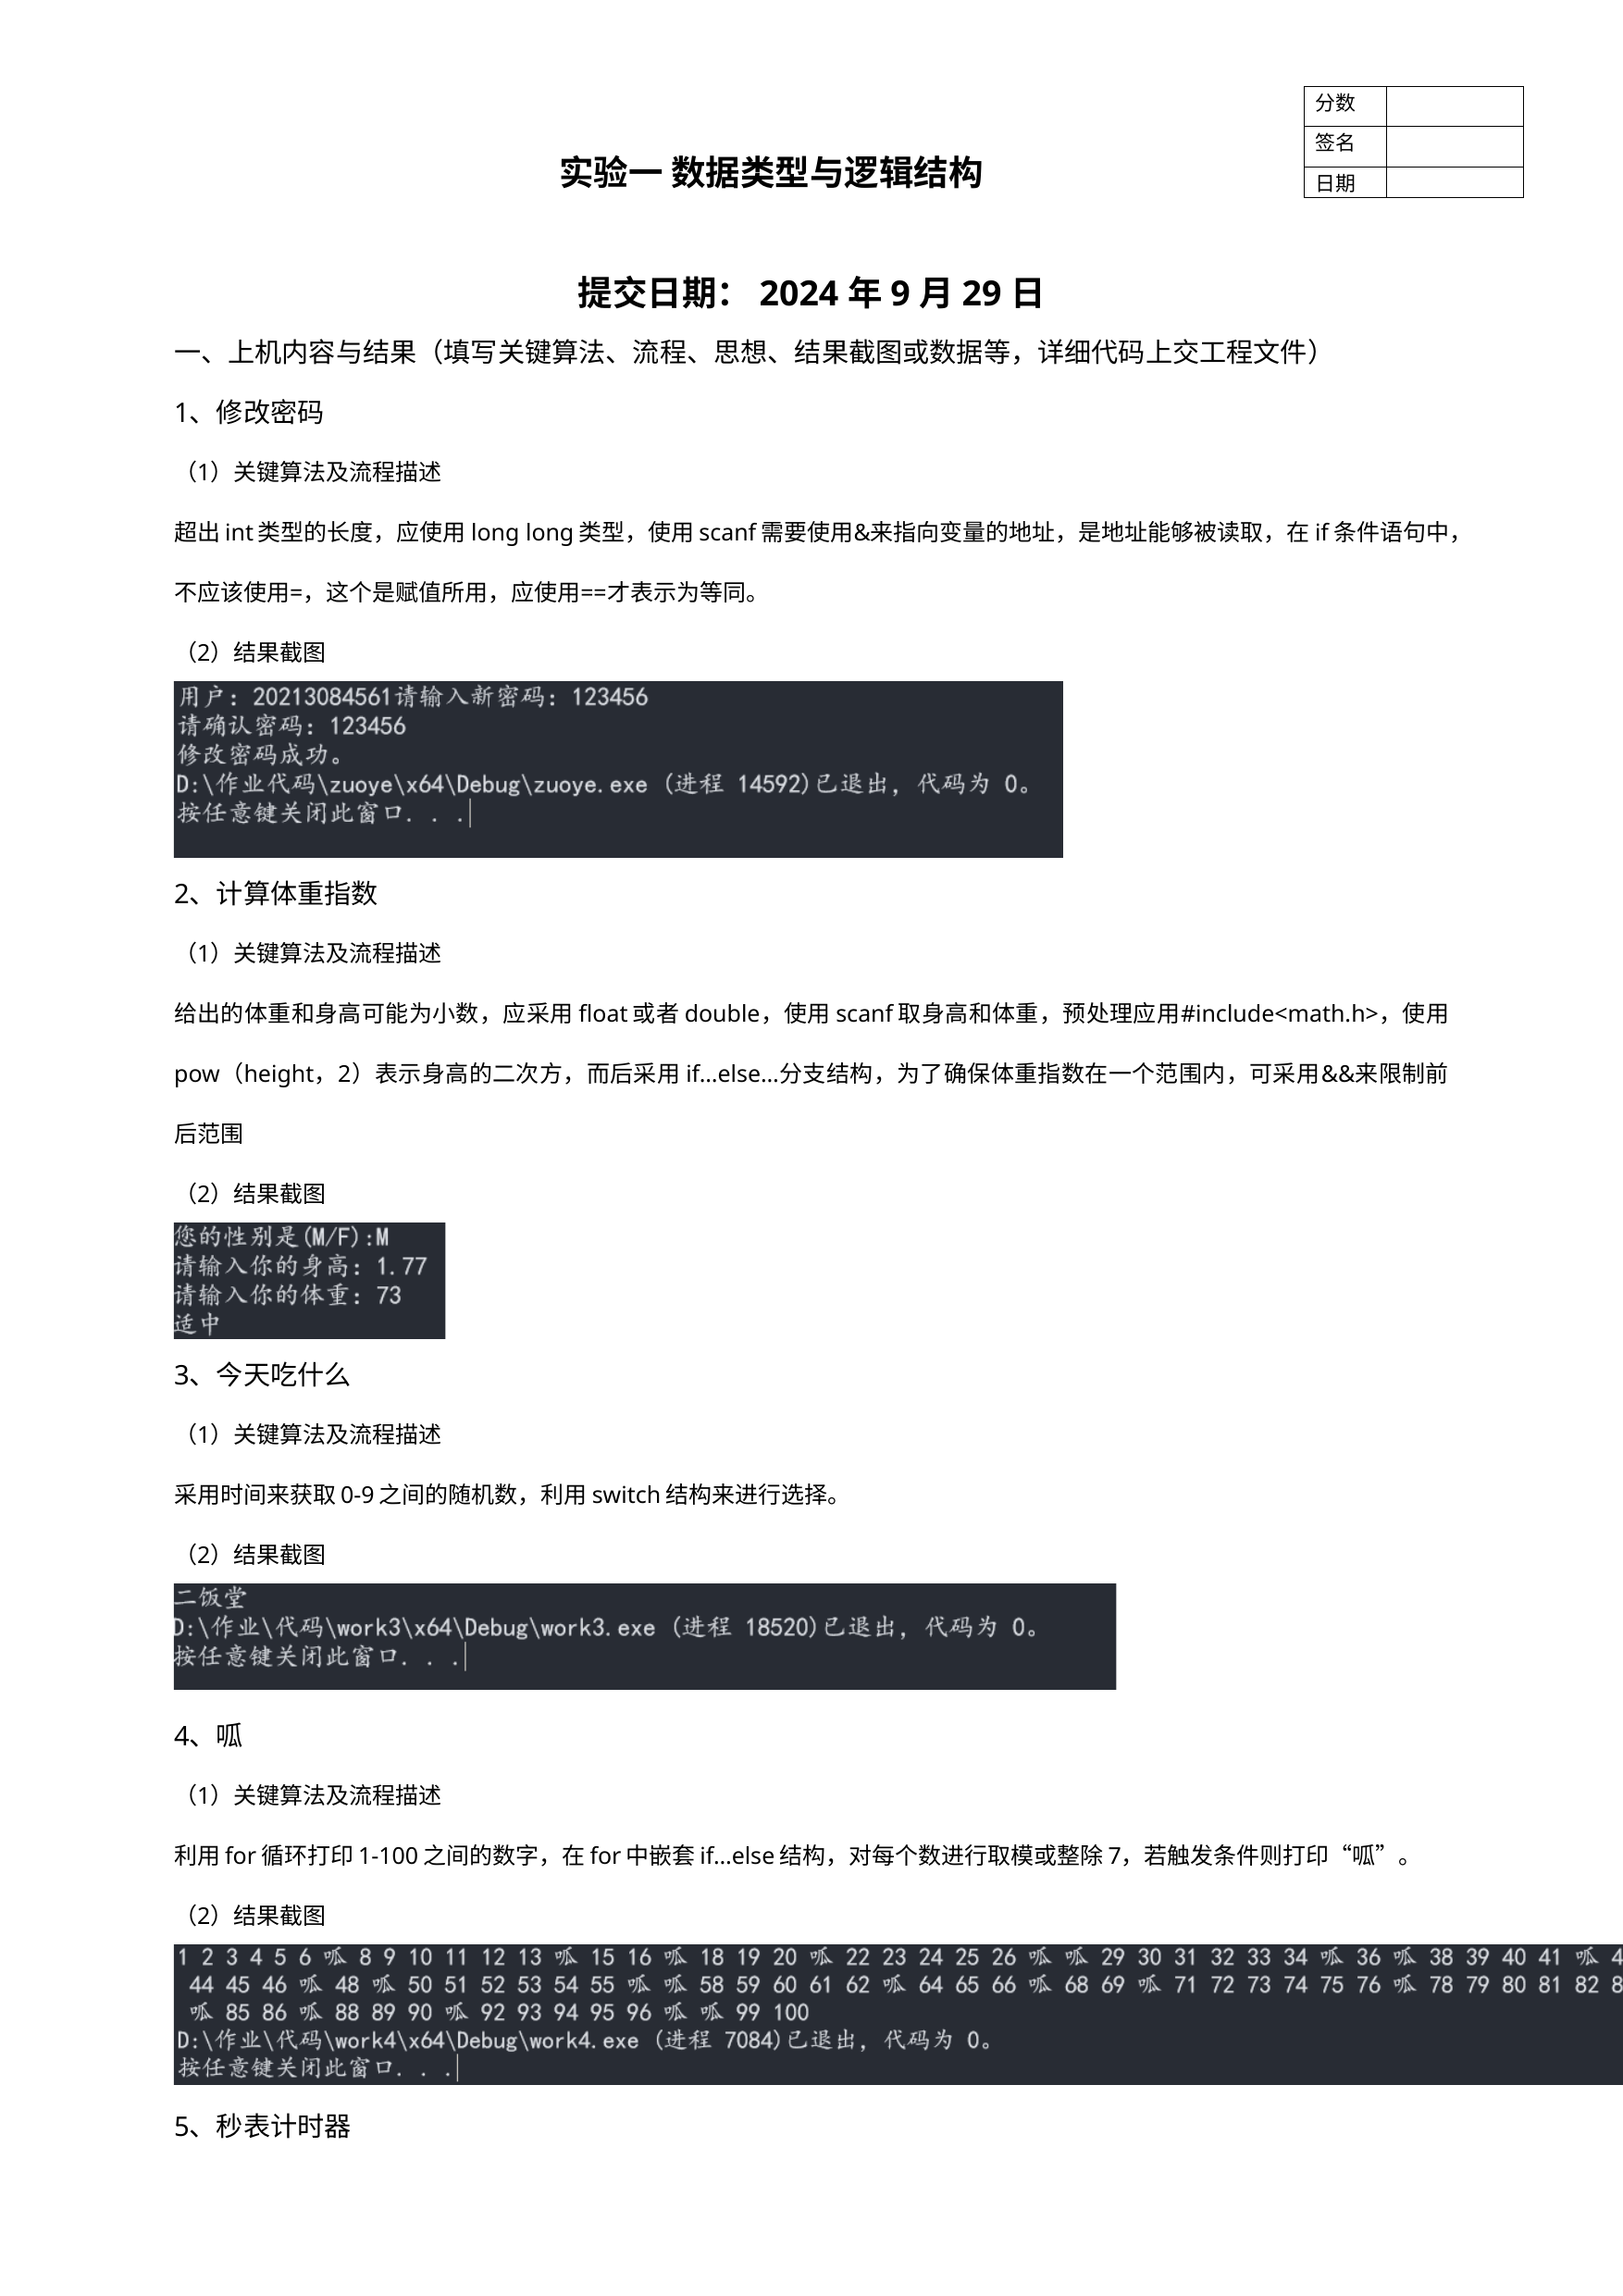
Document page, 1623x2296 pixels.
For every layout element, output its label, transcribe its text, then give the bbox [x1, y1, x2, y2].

table_cell 日期 [1305, 168, 1386, 197]
text 4、呱 [174, 1704, 1449, 1764]
text 一、上机内容与结果（填写关键算法、流程、思想、结果截图或数据等，详细代码上交工程文件） [174, 320, 1449, 380]
text 提交日期： 2024 年 9 月 29 日 [174, 260, 1449, 320]
text 给出的体重和身高可能为小数，应采用float或者double，使用scanf取身高和体重，预处理应用#include<math.h>，使用pow（height，2）表示身高的二次方，而后采用if…else…分支结构，为了确保体重指数在一个范围内，可采用&&来限制前后范围 [174, 982, 1449, 1162]
table_header [1387, 87, 1523, 126]
picture [173, 681, 1063, 858]
text （2）结果截图 [174, 1884, 1449, 1944]
text （1）关键算法及流程描述 [174, 922, 1449, 982]
text 实验一 数据类型与逻辑结构 [174, 140, 1449, 200]
text （1）关键算法及流程描述 [174, 1764, 1449, 1824]
text 利用for循环打印1-100之间的数字，在for中嵌套if…else结构，对每个数进行取模或整除7，若触发条件则打印“呱”。 [174, 1824, 1449, 1884]
table_cell [1387, 168, 1523, 197]
text 1、修改密码 [174, 380, 1449, 441]
text 5、秒表计时器 [174, 2095, 1449, 2155]
text （1）关键算法及流程描述 [174, 441, 1449, 501]
picture [173, 1583, 1117, 1690]
text （1）关键算法及流程描述 [174, 1403, 1449, 1463]
text 超出int类型的长度，应使用long long类型，使用scanf需要使用&来指向变量的地址，是地址能够被读取，在if条件语句中，不应该使用=，这个是赋值所用，应使用==才表示为等同。 [174, 501, 1449, 621]
text 采用时间来获取0-9之间的随机数，利用switch结构来进行选择。 [174, 1463, 1449, 1523]
text （2）结果截图 [174, 1523, 1449, 1583]
table_cell [1387, 127, 1523, 167]
picture [173, 1222, 446, 1339]
picture [173, 1944, 1623, 2085]
text （2）结果截图 [174, 1162, 1449, 1222]
table_cell 签名 [1305, 127, 1386, 167]
text 3、今天吃什么 [174, 1343, 1449, 1403]
text 2、计算体重指数 [174, 862, 1449, 922]
text （2）结果截图 [174, 621, 1449, 681]
table_header 分数 [1305, 87, 1386, 126]
